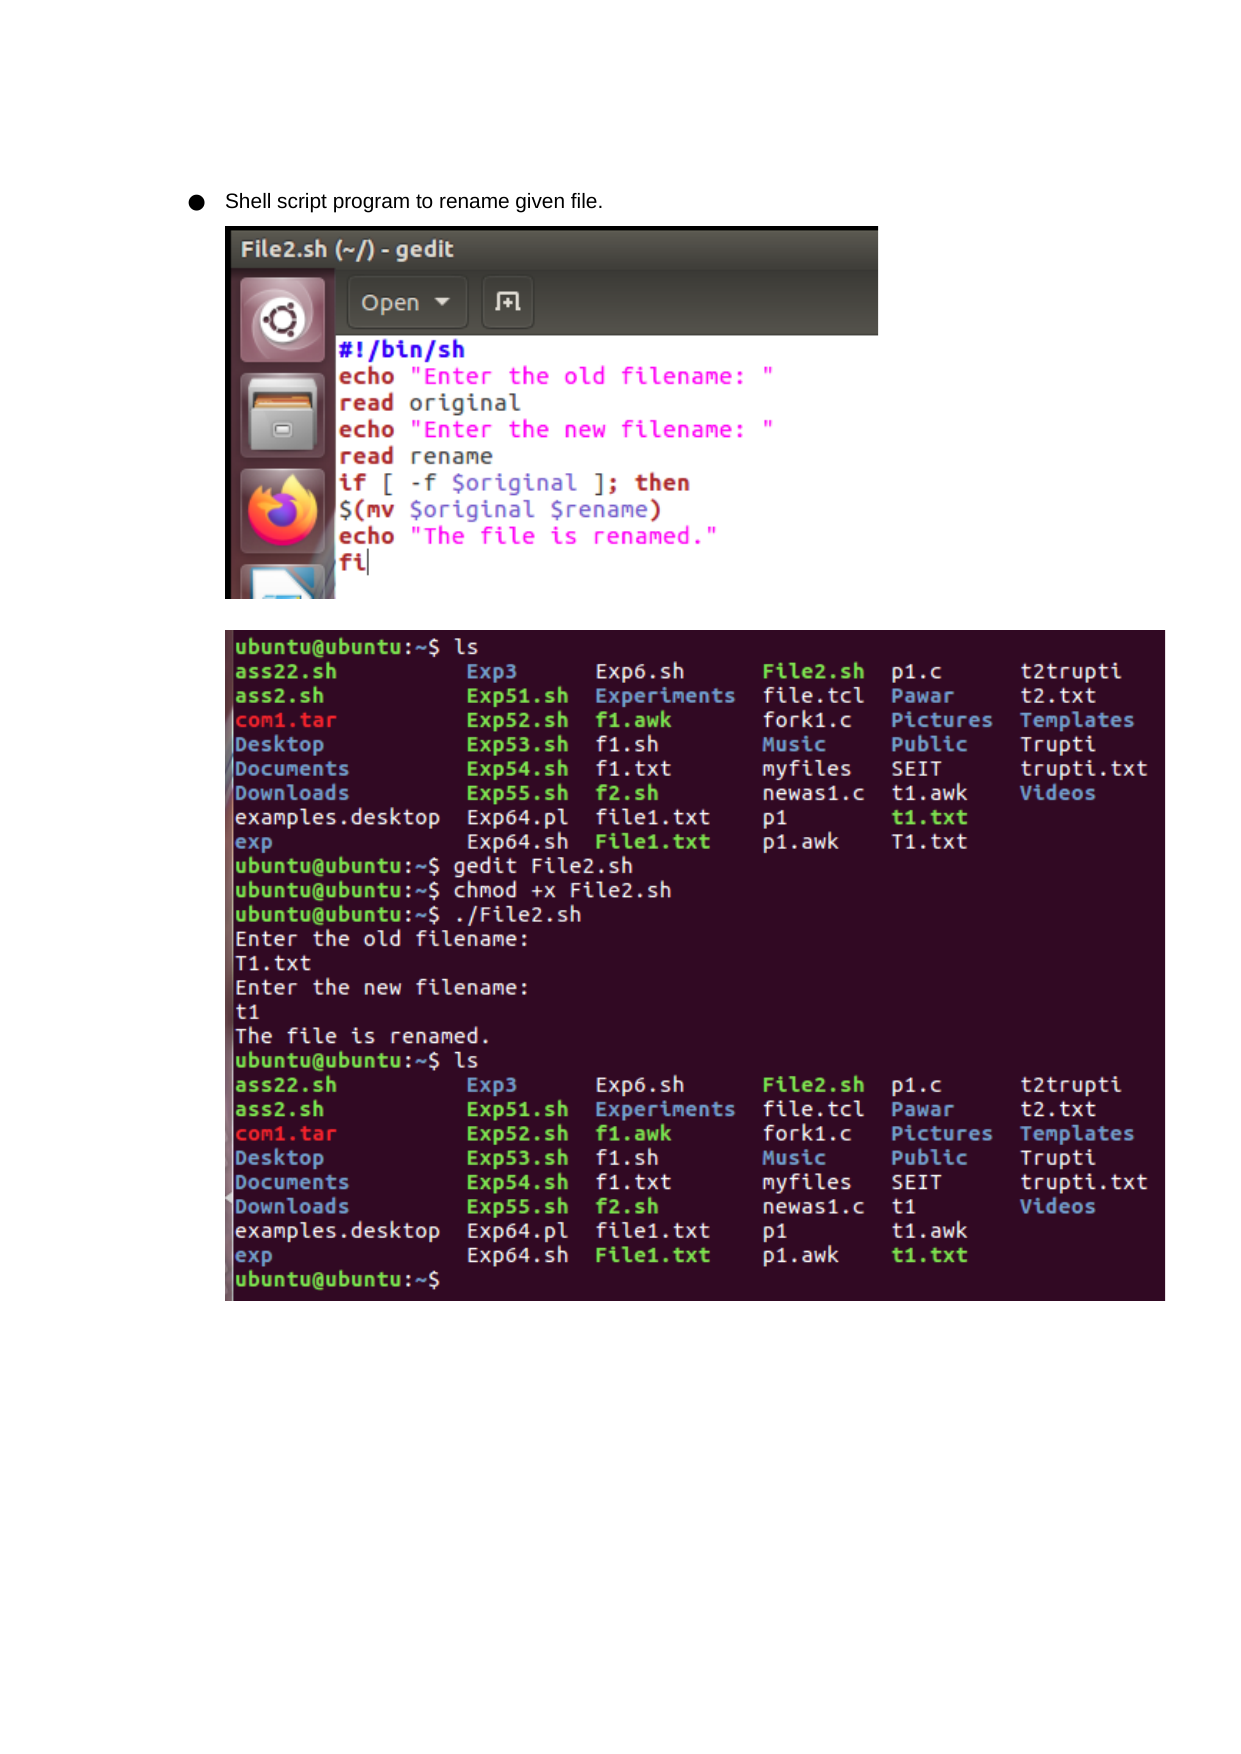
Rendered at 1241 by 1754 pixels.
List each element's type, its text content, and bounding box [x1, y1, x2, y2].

list Shell script program to rename given file. [187, 177, 1090, 220]
picture [225, 226, 879, 599]
picture [225, 630, 1166, 1301]
